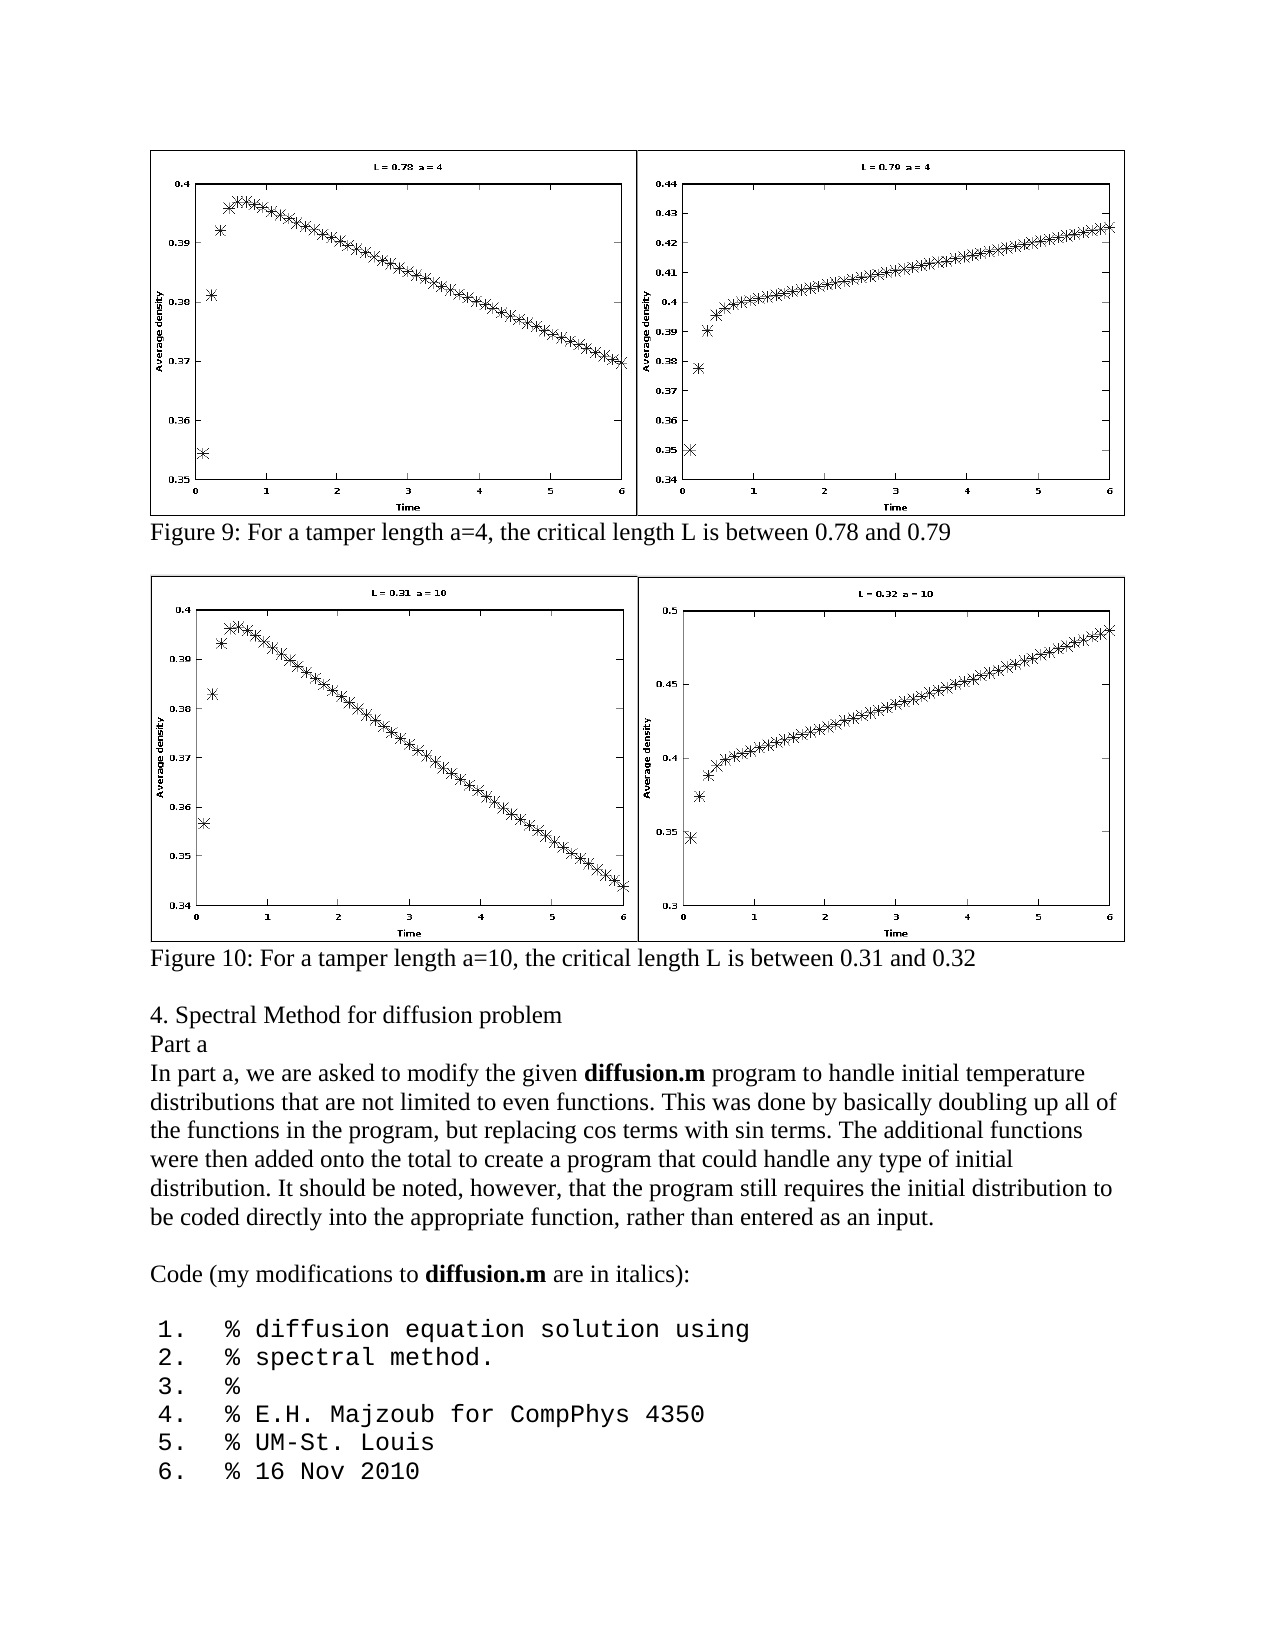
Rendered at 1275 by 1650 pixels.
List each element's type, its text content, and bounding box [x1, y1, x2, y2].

text Figure 10: For a tamper length a=10, the critical length L is between 0.31 and 0.32 [150, 943, 1125, 972]
text In part a, we are asked to modify the given diffusion.m program to handle initial temperature distributions that are not limited to even functions. This was done by basically doubling up all of the functions in the program, but replacing cos terms with sin terms. The additional functions were then added onto the total to create a program that could handle any type of initial distribution. It should be noted, however, that the program still requires the initial distribution to be coded directly into the appropriate function, rather than entered as an input. [150, 1058, 1125, 1230]
list % spectral method. [187, 1345, 1125, 1373]
list % UM-St. Louis [187, 1430, 1125, 1458]
list % [187, 1373, 1125, 1402]
text Figure 9: For a tamper length a=4, the critical length L is between 0.78 and 0.79 [150, 517, 1125, 546]
text Code (my modifications to diffusion.m are in italics): [150, 1259, 1125, 1288]
list % E.H. Majzoub for CompPhys 4350 [187, 1402, 1125, 1430]
list % 16 Nov 2010 [187, 1458, 1125, 1487]
text 4. Spectral Method for diffusion problem [150, 1000, 1125, 1029]
text Part a [150, 1029, 1125, 1058]
list % diffusion equation solution using [187, 1317, 1125, 1345]
